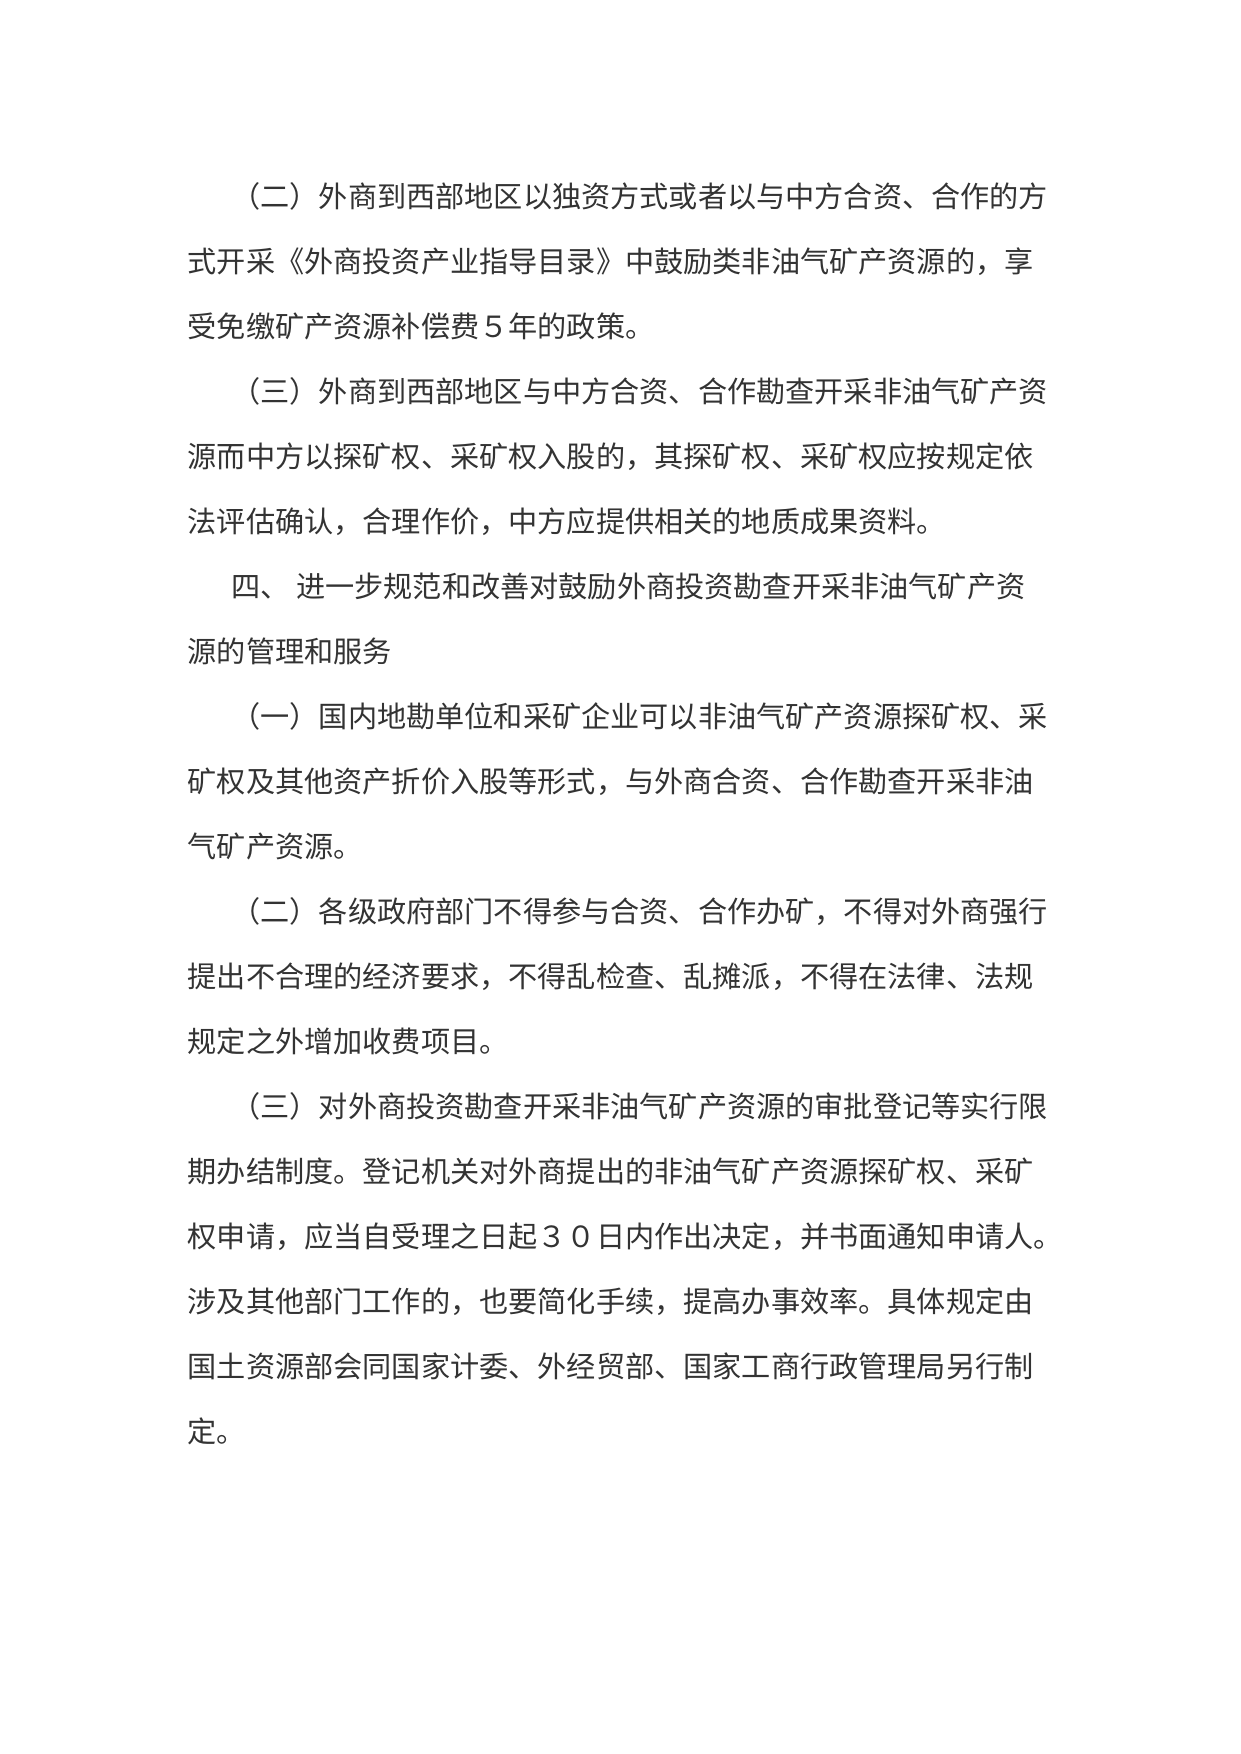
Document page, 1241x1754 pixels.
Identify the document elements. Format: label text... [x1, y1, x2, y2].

text （一）国内地勘单位和采矿企业可以非油气矿产资源探矿权、采矿权及其他资产折价入股等形式，与外商合资、合作勘查开采非油气矿产资源。 [187, 682, 1053, 877]
text （二）外商到西部地区以独资方式或者以与中方合资、合作的方式开采《外商投资产业指导目录》中鼓励类非油气矿产资源的，享受免缴矿产资源补偿费５年的政策。 [187, 162, 1053, 357]
text （三）外商到西部地区与中方合资、合作勘查开采非油气矿产资源而中方以探矿权、采矿权入股的，其探矿权、采矿权应按规定依法评估确认，合理作价，中方应提供相关的地质成果资料。 [187, 357, 1053, 552]
text （二）各级政府部门不得参与合资、合作办矿，不得对外商强行提出不合理的经济要求，不得乱检查、乱摊派，不得在法律、法规规定之外增加收费项目。 [187, 877, 1053, 1072]
text 四、 进一步规范和改善对鼓励外商投资勘查开采非油气矿产资源的管理和服务 [187, 552, 1053, 682]
text （三）对外商投资勘查开采非油气矿产资源的审批登记等实行限期办结制度。登记机关对外商提出的非油气矿产资源探矿权、采矿权申请，应当自受理之日起３０日内作出决定，并书面通知申请人。涉及其他部门工作的，也要简化手续，提高办事效率。具体规定由国土资源部会同国家计委、外经贸部、国家工商行政管理局另行制定。 [187, 1072, 1053, 1462]
